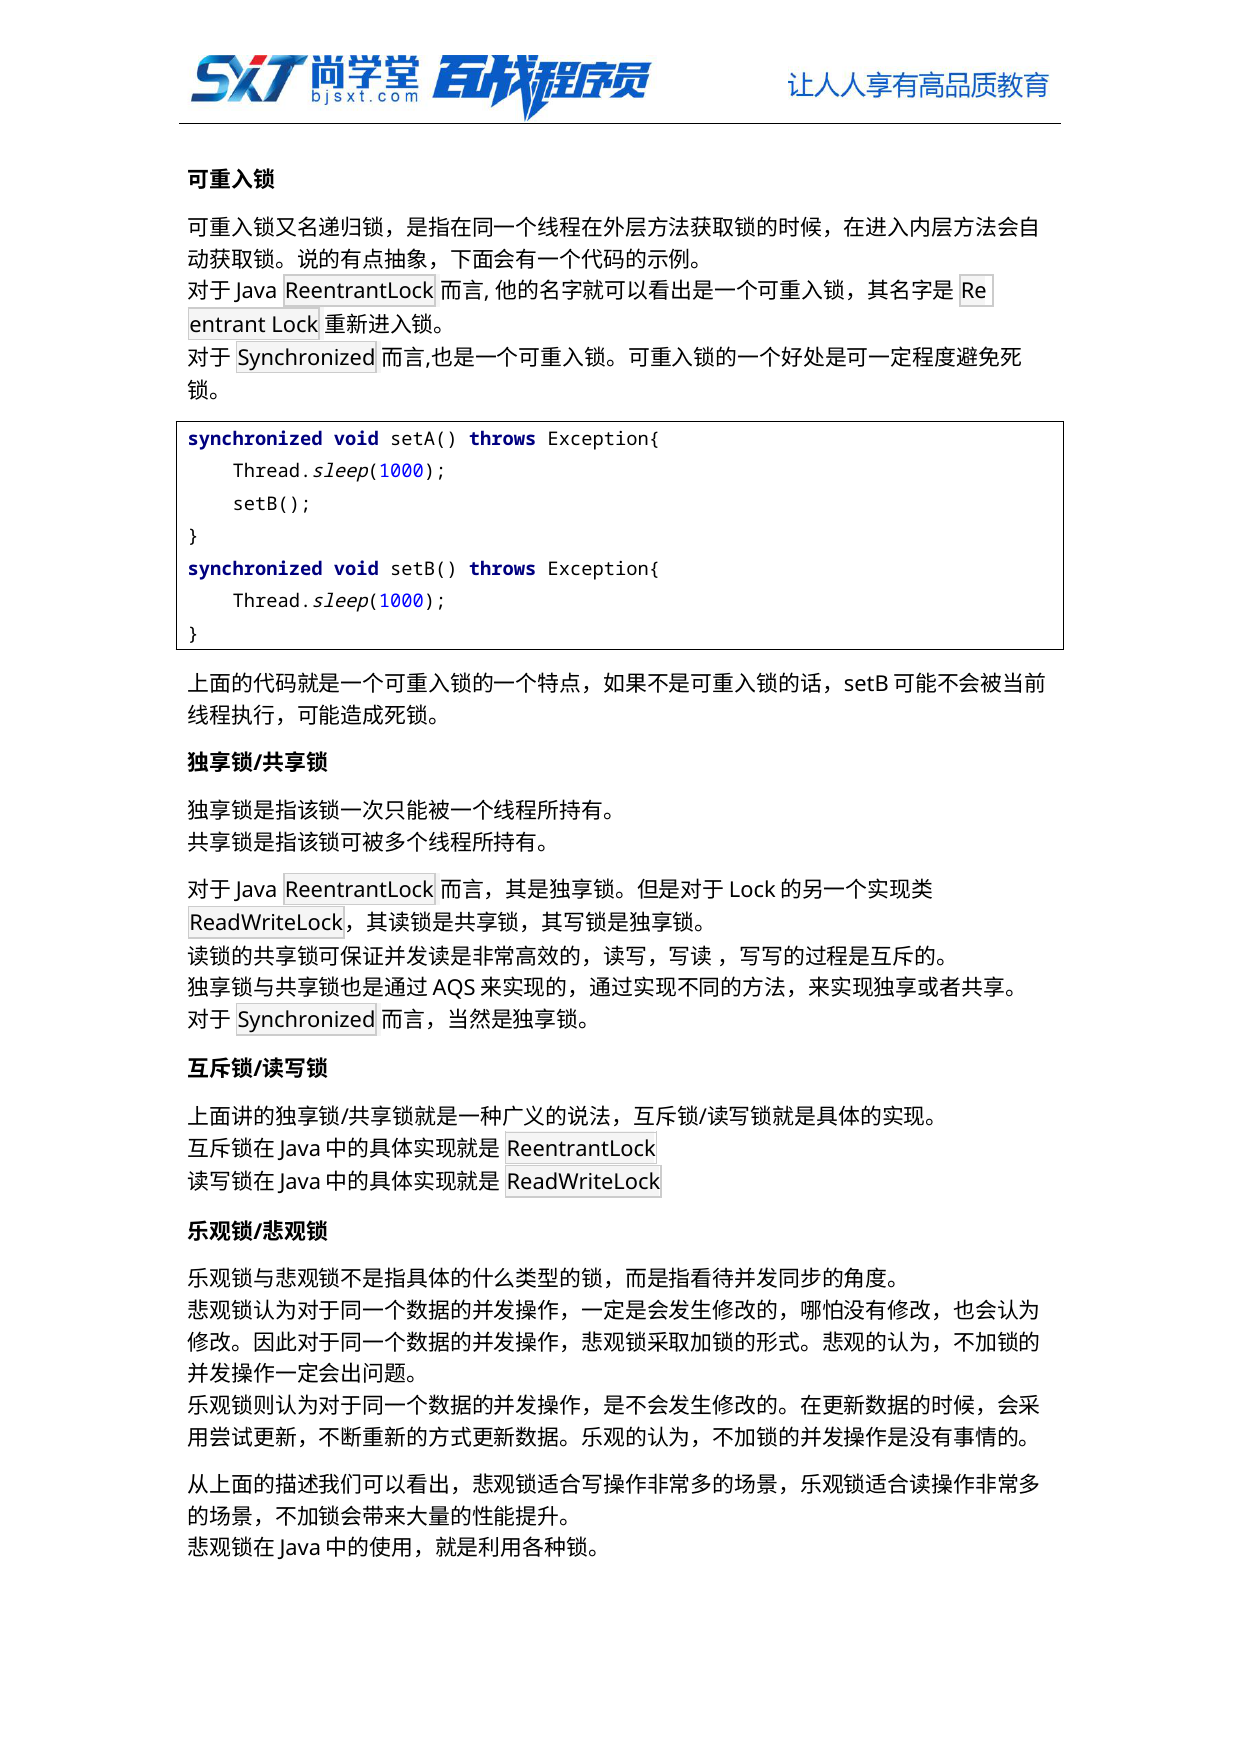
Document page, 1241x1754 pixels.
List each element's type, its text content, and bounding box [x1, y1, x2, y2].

text 上面讲的独享锁/共享锁就是一种广义的说法，互斥锁/读写锁就是具体的实现。 互斥锁在Java中的具体实现就是ReentrantLock 读写锁在Java中的具体实现就是ReadWriteLock [506, 1099, 1053, 1198]
text 对于Java ReentrantLock而言，其是独享锁。但是对于Lock的另一个实现类ReadWriteLock，其读锁是共享锁，其写锁是独享锁。 读锁的共享锁可保证并发读是非常高效的，读写，写读 ，写写的过程是互斥的。 独享锁与共享锁也是通过AQS来实现的，通过实现不同的方法，来实现独享或者共享。 对于Synchronized而言，当然是独享锁。 [345, 872, 1053, 1036]
subtitle 乐观锁/悲观锁 [187, 1213, 1053, 1246]
text 独享锁/共享锁 [187, 745, 1053, 777]
text 独享锁是指该锁一次只能被一个线程所持有。 共享锁是指该锁可被多个线程所持有。 [559, 793, 1053, 856]
text 上面讲的独享锁/共享锁就是一种广义的说法，互斥锁/读写锁就是具体的实现。 互斥锁在Java中的具体实现就是ReentrantLock 读写锁在Java中的具体实现就是ReadWriteLock [187, 1099, 505, 1198]
text 乐观锁与悲观锁不是指具体的什么类型的锁，而是指看待并发同步的角度。 悲观锁认为对于同一个数据的并发操作，一定是会发生修改的，哪怕没有修改，也会认为修改。因此对于同一个数据的并发操作，悲观锁采取加锁的形式。悲观的认为，不加锁的并发操作一定会出问题。 乐观锁则认为对于同一个数据的并发操作，是不会发生修改的。在更新数据的时候，会采用尝试更新，不断重新的方式更新数据。乐观的认为，不加锁的并发操作是没有事情的。 [428, 1261, 1053, 1451]
text 可重入锁又名递归锁，是指在同一个线程在外层方法获取锁的时候，在进入内层方法会自动获取锁。说的有点抽象，下面会有一个代码的示例。 对于Java ReentrantLock而言, 他的名字就可以看出是一个可重入锁，其名字是Re entrant Lock重新进入锁。 对于Synchronized而言,也是一个可重入锁。可重入锁的一个好处是可一定程度避免死锁。 [187, 210, 1053, 405]
picture [187, 55, 1053, 122]
subtitle 可重入锁 [187, 162, 1053, 194]
text 从上面的描述我们可以看出，悲观锁适合写操作非常多的场景，乐观锁适合读操作非常多的场景，不加锁会带来大量的性能提升。 悲观锁在Java中的使用，就是利用各种锁。 乐观锁在Java中的使用，是无锁编程，常常采用的是CAS算法，典型的例子就是原子类，通过CAS自旋实现原子操作的更新。 [581, 1467, 1053, 1562]
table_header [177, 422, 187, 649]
subtitle 互斥锁/读写锁 [187, 1051, 1053, 1084]
text 上面的代码就是一个可重入锁的一个特点，如果不是可重入锁的话，setB可能不会被当前线程执行，可能造成死锁。 [450, 666, 1053, 729]
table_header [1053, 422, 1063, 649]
